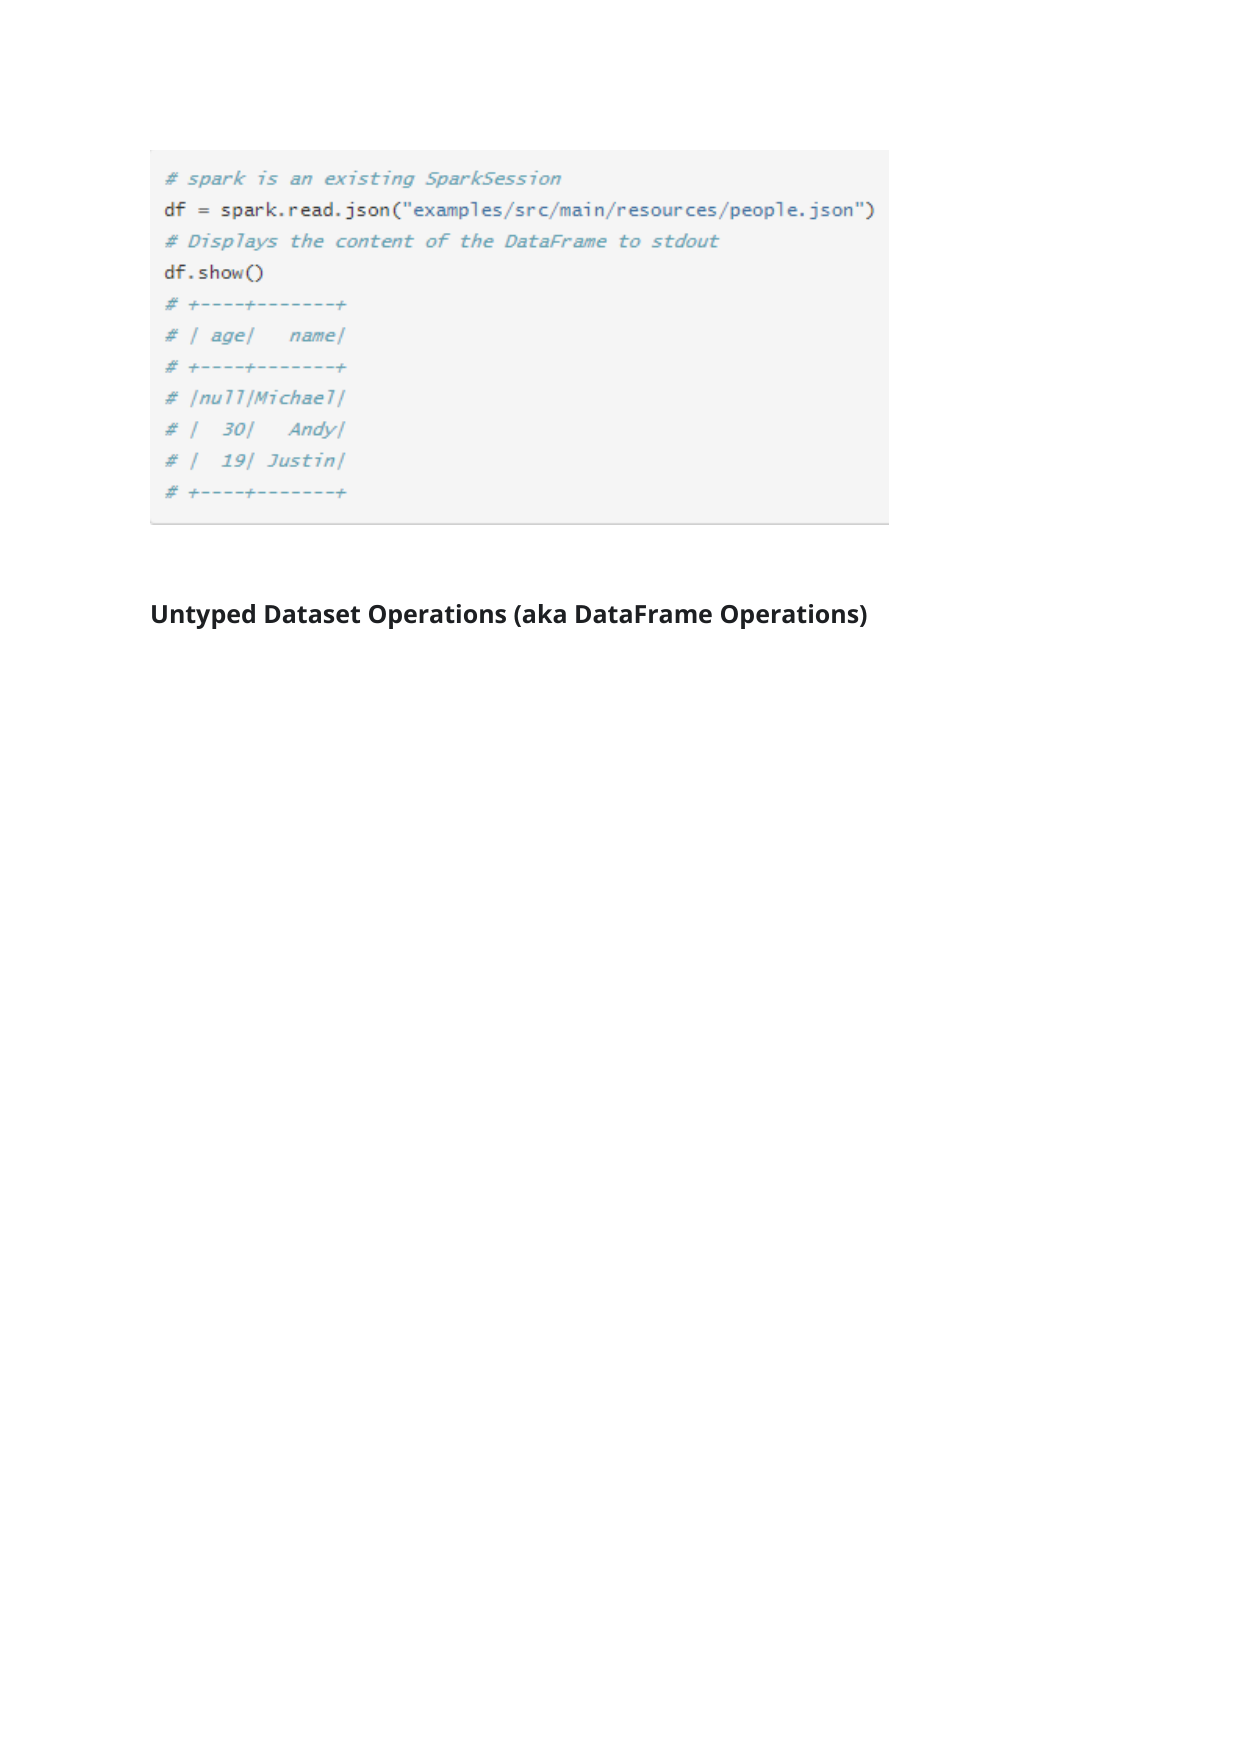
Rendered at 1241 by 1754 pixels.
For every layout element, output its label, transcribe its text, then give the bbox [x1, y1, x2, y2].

picture [150, 150, 889, 525]
subtitle Untyped Dataset Operations (aka DataFrame Operations) [150, 596, 1090, 631]
